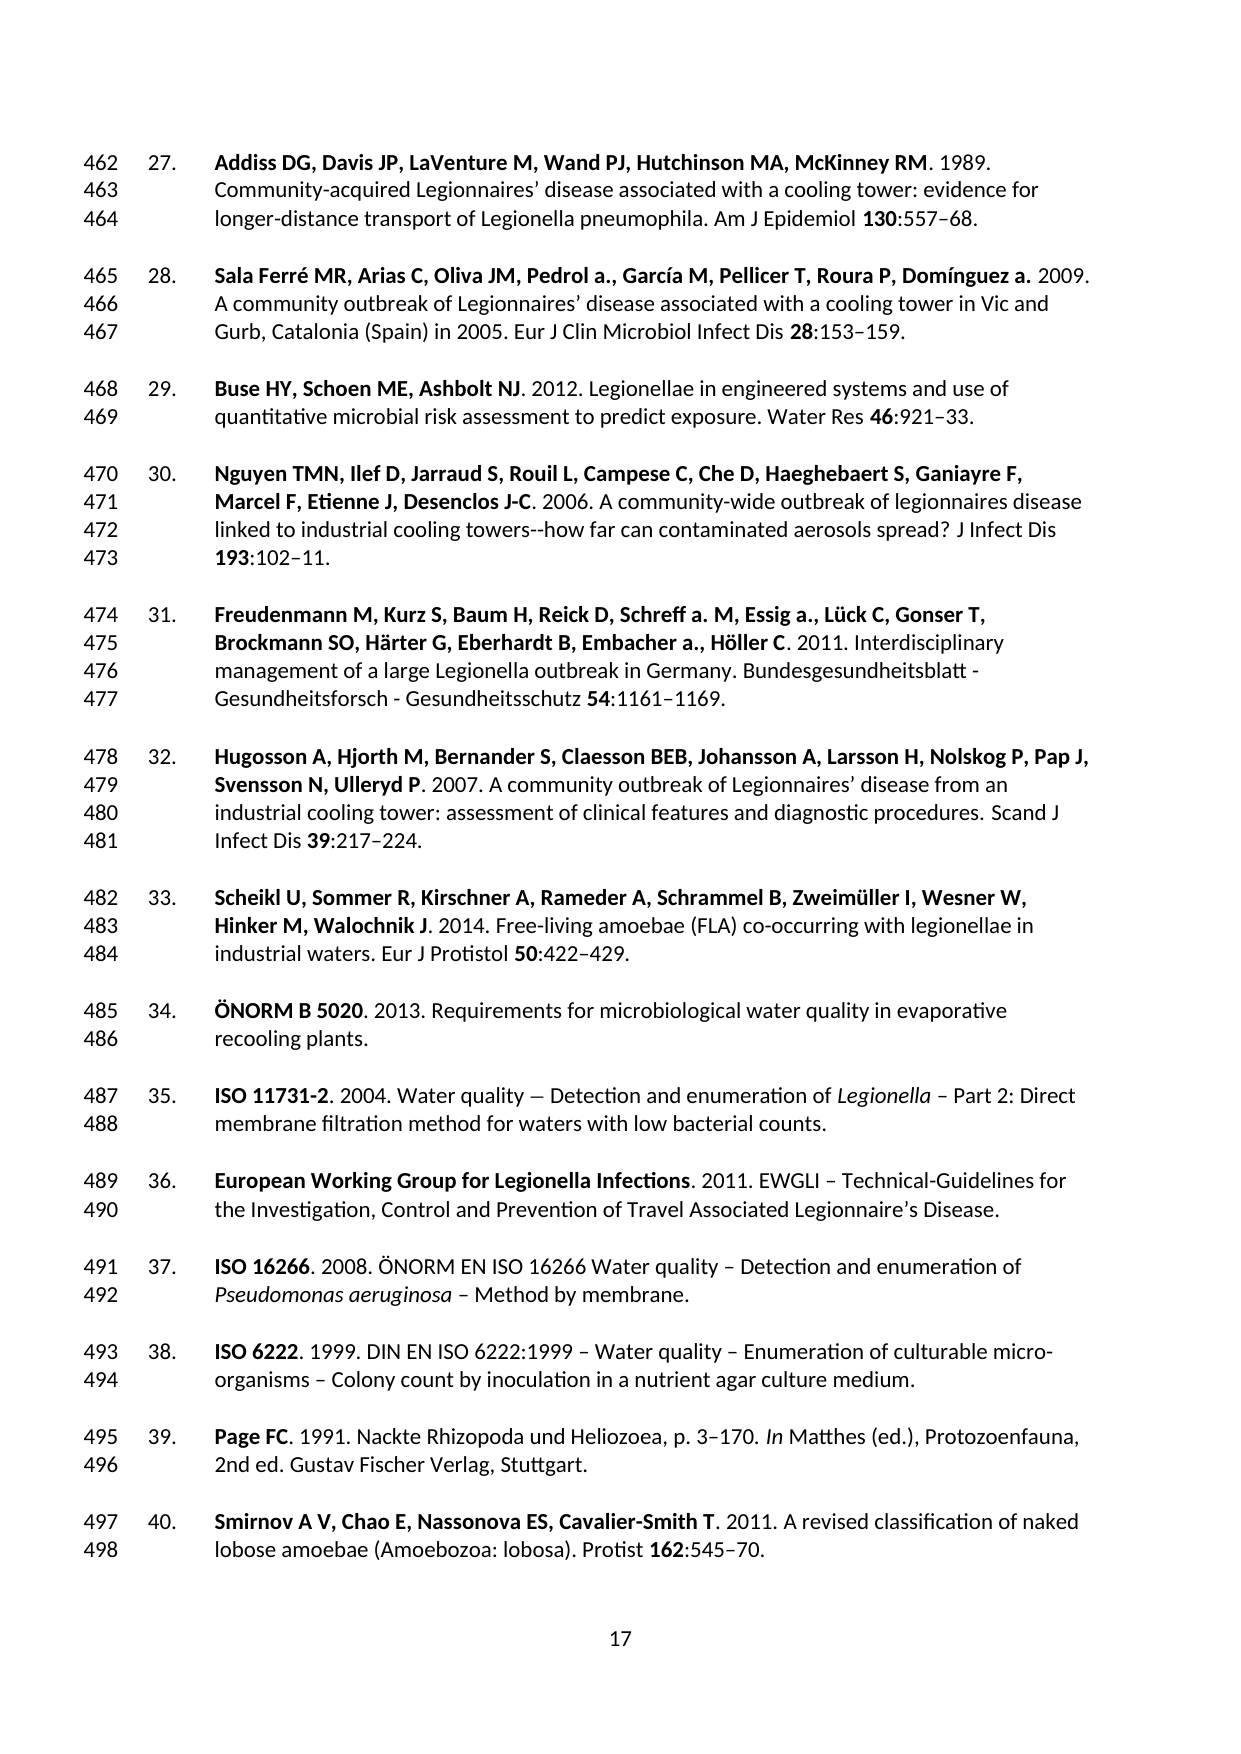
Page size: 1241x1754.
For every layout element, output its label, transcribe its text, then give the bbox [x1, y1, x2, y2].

text 31. Freudenmann M, Kurz S, Baum H, Reick D, Schreff a. M, Essig a., Lück C, Gonser T, Brockmann SO, Härter G, Eberhardt B, Embacher a., Höller C. 2011. Interdisciplinary management of a large Legionella outbreak in Germany. Bundesgesundheitsblatt - Gesundheitsforsch - Gesundheitsschutz 54:1161–1169. [148, 601, 1093, 713]
text 37. ISO 16266. 2008. ÖNORM EN ISO 16266 Water quality – Detection and enumeration of Pseudomonas aeruginosa – Method by membrane. [148, 1252, 1093, 1308]
text 27. Addiss DG, Davis JP, LaVenture M, Wand PJ, Hutchinson MA, McKinney RM. 1989. Community-acquired Legionnaires’ disease associated with a cooling tower: evidence for longer-distance transport of Legionella pneumophila. Am J Epidemiol 130:557–68. [148, 148, 1093, 232]
text 33. Scheikl U, Sommer R, Kirschner A, Rameder A, Schrammel B, Zweimüller I, Wesner W, Hinker M, Walochnik J. 2014. Free-living amoebae (FLA) co-occurring with legionellae in industrial waters. Eur J Protistol 50:422–429. [148, 883, 1093, 967]
text 34. ÖNORM B 5020. 2013. Requirements for microbiological water quality in evaporative recooling plants. [148, 996, 1093, 1052]
text 38. ISO 6222. 1999. DIN EN ISO 6222:1999 – Water quality – Enumeration of culturable micro-organisms – Colony count by inoculation in a nutrient agar culture medium. [148, 1337, 1093, 1393]
text 35. ISO 11731-2. 2004. Water quality Detection and enumeration of Legionella – Part 2: Direct membrane filtration method for waters with low bacterial counts. [148, 1081, 1093, 1137]
text 40. Smirnov A V, Chao E, Nassonova ES, Cavalier-Smith T. 2011. A revised classification of naked lobose amoebae (Amoebozoa: lobosa). Protist 162:545–70. [148, 1507, 1093, 1563]
text 36. European Working Group for Legionella Infections. 2011. EWGLI – Technical-Guidelines for the Investigation, Control and Prevention of Travel Associated Legionnaire’s Disease. [148, 1167, 1093, 1223]
text 30. Nguyen TMN, Ilef D, Jarraud S, Rouil L, Campese C, Che D, Haeghebaert S, Ganiayre F, Marcel F, Etienne J, Desenclos J-C. 2006. A community-wide outbreak of legionnaires disease linked to industrial cooling towers--how far can contaminated aerosols spread? J Infect Dis 193:102–11. [148, 459, 1093, 571]
text 28. Sala Ferré MR, Arias C, Oliva JM, Pedrol a., García M, Pellicer T, Roura P, Domínguez a. 2009. A community outbreak of Legionnaires’ disease associated with a cooling tower in Vic and Gurb, Catalonia (Spain) in 2005. Eur J Clin Microbiol Infect Dis 28:153–159. [148, 261, 1093, 345]
text 29. Buse HY, Schoen ME, Ashbolt NJ. 2012. Legionellae in engineered systems and use of quantitative microbial risk assessment to predict exposure. Water Res 46:921–33. [148, 374, 1093, 430]
text 39. Page FC. 1991. Nackte Rhizopoda und Heliozoea, p. 3–170. In Matthes (ed.), Protozoenfauna, 2nd ed. Gustav Fischer Verlag, Stuttgart. [148, 1422, 1093, 1478]
text 32. Hugosson A, Hjorth M, Bernander S, Claesson BEB, Johansson A, Larsson H, Nolskog P, Pap J, Svensson N, Ulleryd P. 2007. A community outbreak of Legionnaires’ disease from an industrial cooling tower: assessment of clinical features and diagnostic procedures. Scand J Infect Dis 39:217–224. [148, 742, 1093, 854]
